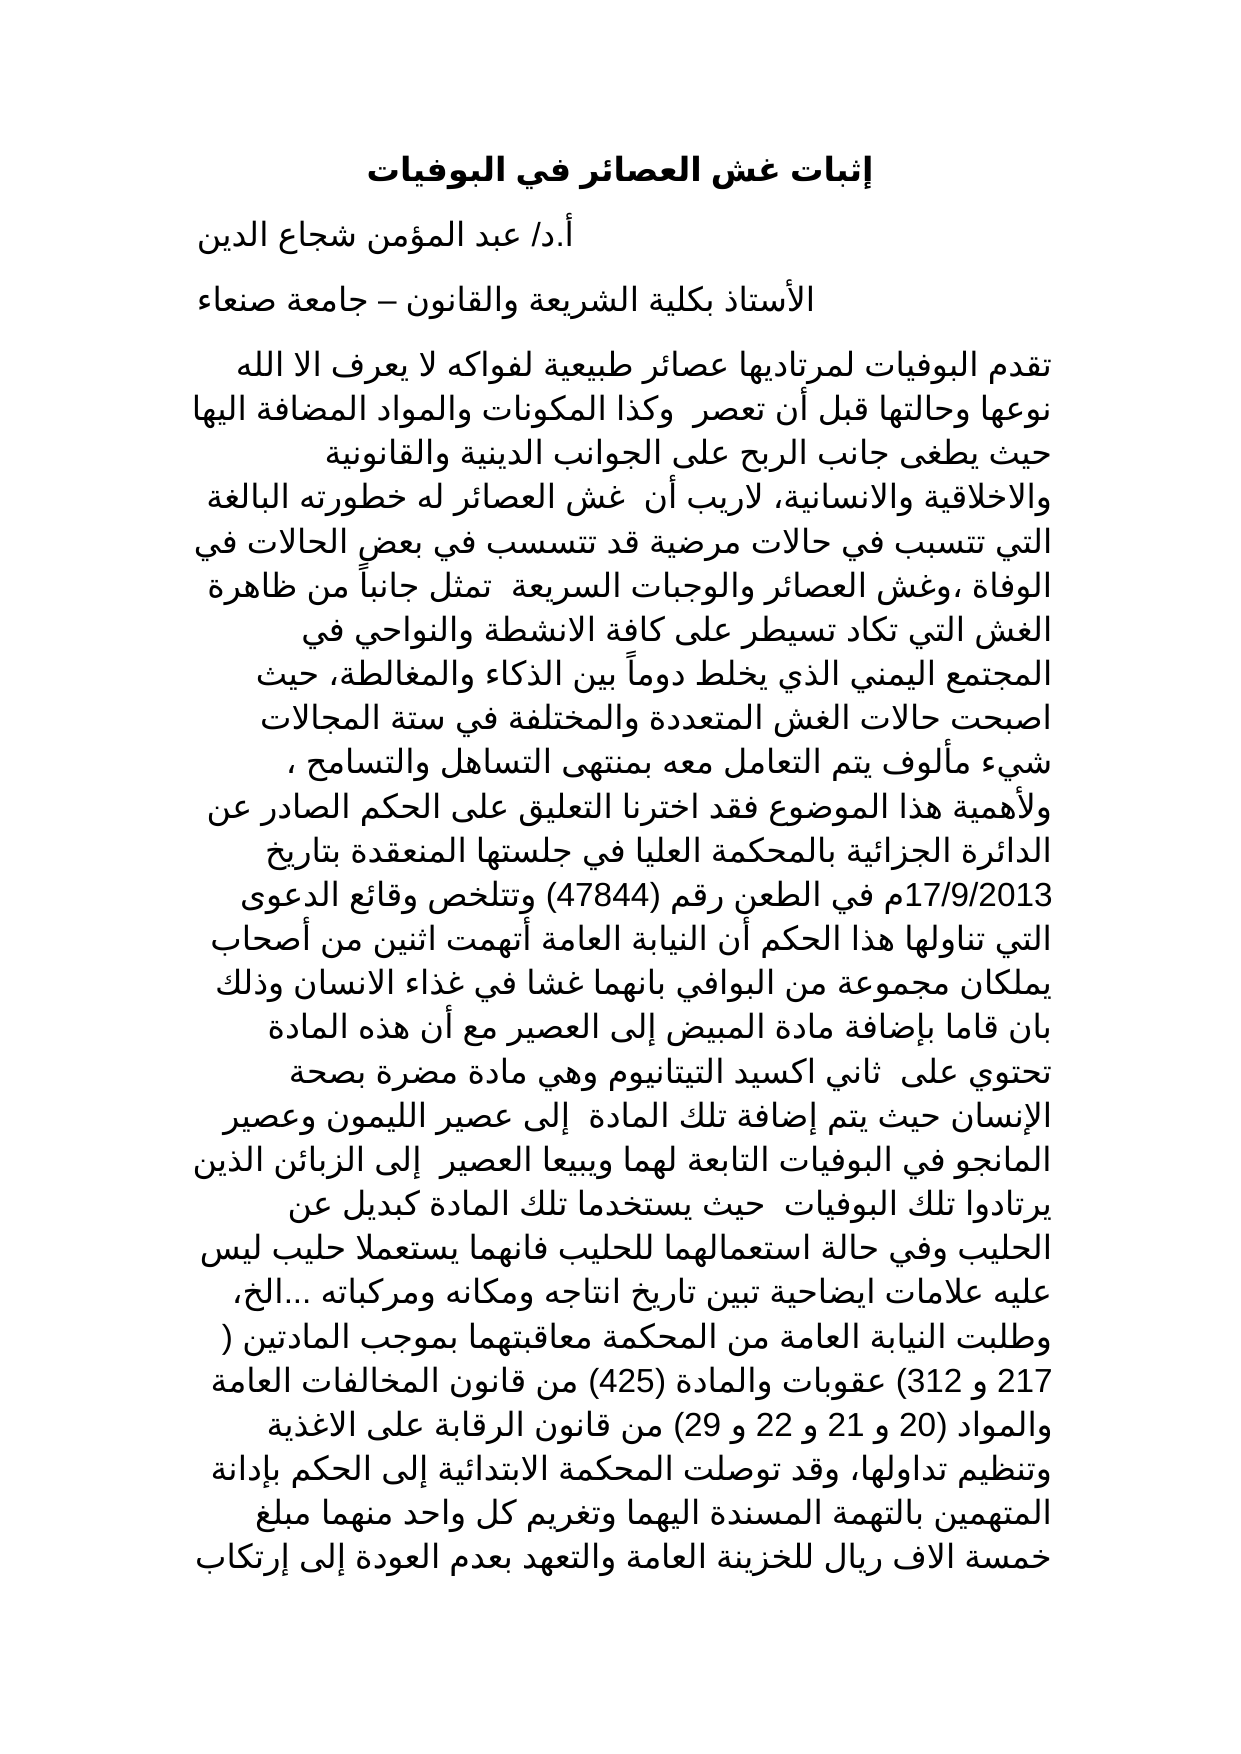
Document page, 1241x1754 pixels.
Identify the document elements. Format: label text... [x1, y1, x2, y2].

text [187, 345, 1053, 1576]
text الأستاذ بكلية الشريعة والقانون – جامعة صنعاء [187, 280, 1053, 318]
text أ.د/ عبد المؤمن شجاع الدين [187, 215, 1053, 253]
text إثبات غش العصائر في البوفيات [187, 150, 1053, 188]
